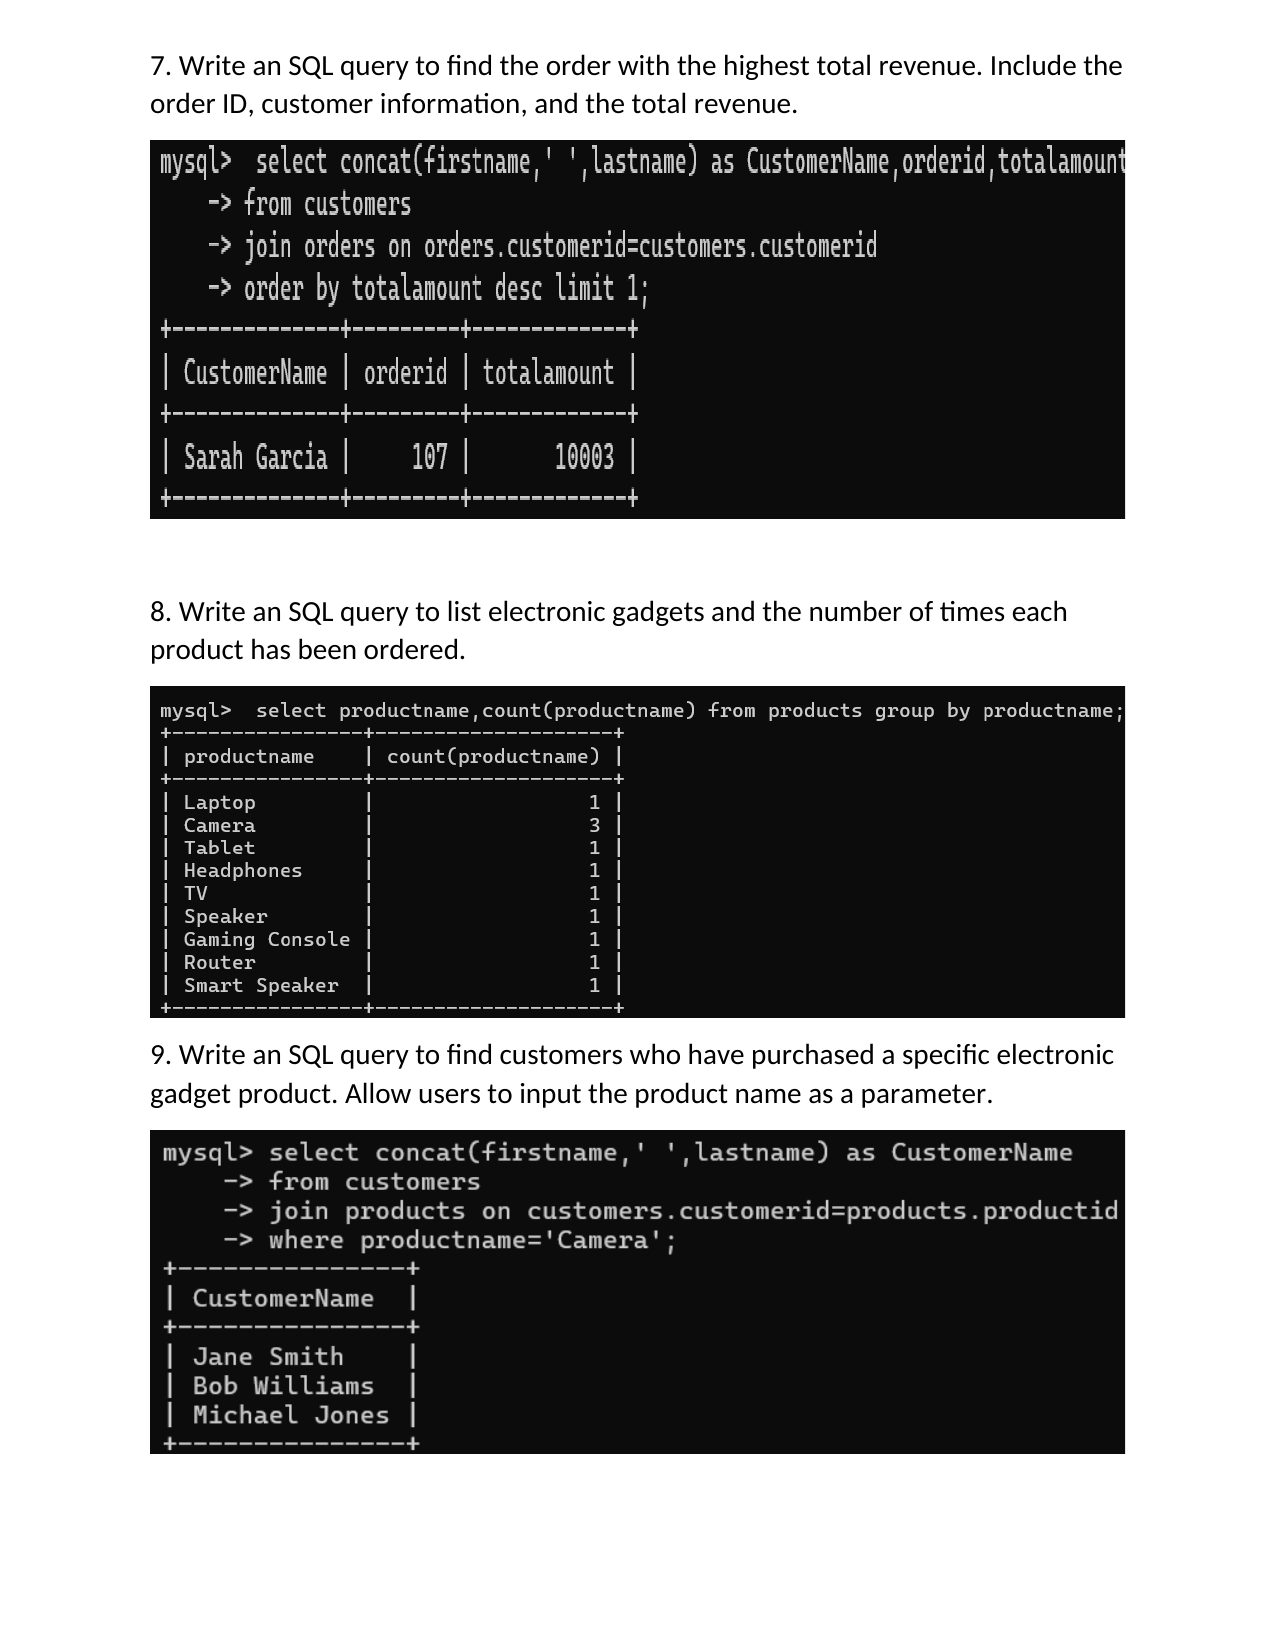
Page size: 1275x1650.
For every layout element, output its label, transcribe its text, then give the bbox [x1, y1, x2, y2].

text 9. Write an SQL query to find customers who have purchased a specific electronic gadget product. Allow users to input the product name as a parameter. [150, 1036, 1125, 1110]
text 8. Write an SQL query to list electronic gadgets and the number of times each product has been ordered. [150, 593, 1125, 667]
picture [150, 686, 1125, 1018]
text 7. Write an SQL query to find the order with the highest total revenue. Include the order ID, customer information, and the total revenue. [150, 47, 1125, 121]
picture [150, 140, 1126, 519]
picture [150, 1130, 1125, 1454]
